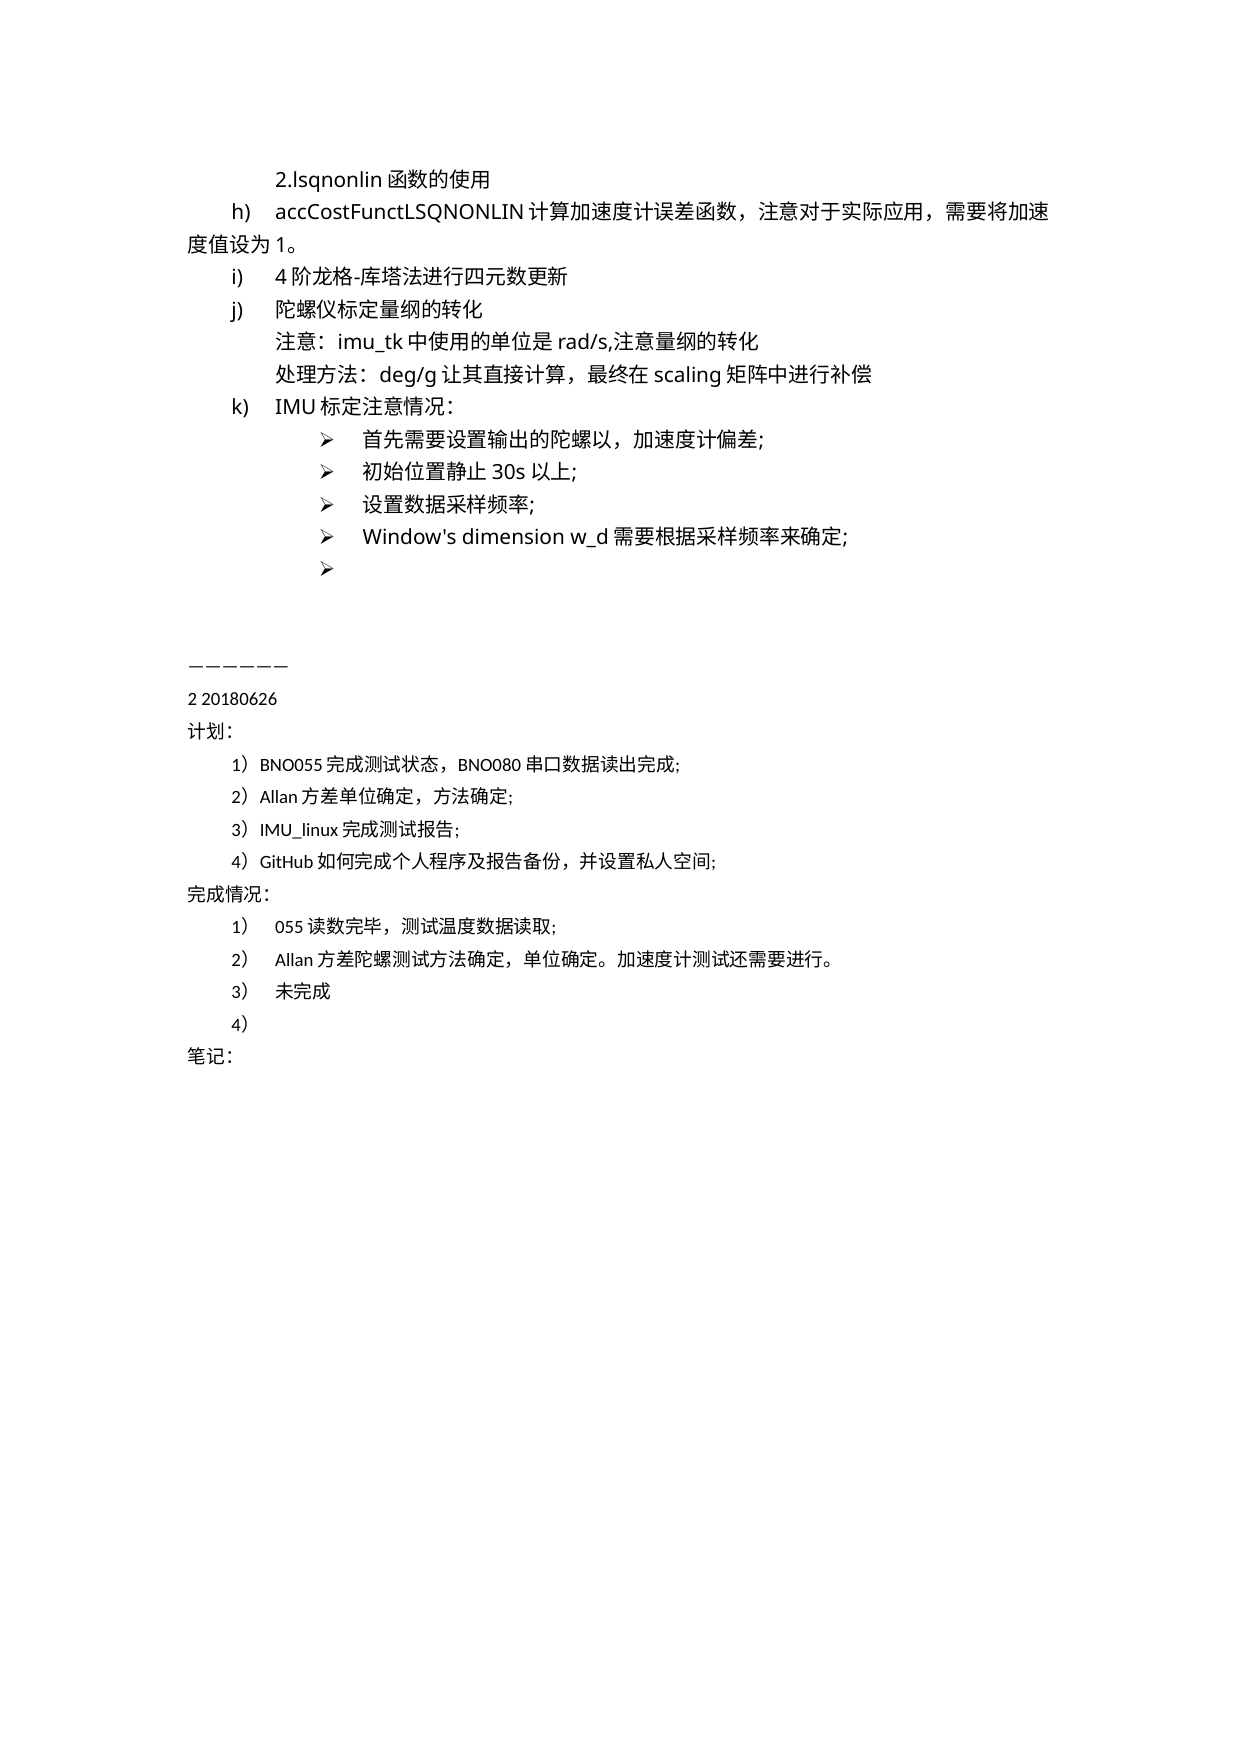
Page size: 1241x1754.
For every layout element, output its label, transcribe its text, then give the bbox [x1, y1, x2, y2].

list 未完成 [187, 974, 1053, 1007]
list GitHub如何完成个人程序及报告备份，并设置私人空间; [187, 844, 1053, 877]
text 注意：imu_tk中使用的单位是rad/s,注意量纲的转化 [231, 324, 1053, 357]
list 2 20180626 [187, 682, 1053, 714]
list 1） 055读数完毕，测试温度数据读取; [187, 909, 1053, 942]
list lsqnonlin函数的使用 [231, 162, 1053, 194]
list —————— [187, 649, 1053, 682]
list 初始位置静止30s以上; [319, 454, 1053, 487]
text k) IMU标定注意情况： [187, 389, 1053, 422]
list Window's dimension w_d需要根据采样频率来确定; [319, 519, 1053, 552]
list BNO055完成测试状态，BNO080串口数据读出完成; [187, 747, 1053, 779]
list 笔记： [187, 1039, 1053, 1072]
list 设置数据采样频率; [319, 487, 1053, 519]
text 处理方法：deg/g让其直接计算，最终在scaling矩阵中进行补偿 [231, 357, 1053, 389]
list Allan方差单位确定，方法确定; [187, 779, 1053, 812]
list 完成情况： [187, 877, 1053, 909]
text h) accCostFunctLSQNONLIN计算加速度计误差函数，注意对于实际应用，需要将加速度值设为1。 [187, 194, 1053, 259]
list 计划： [187, 714, 1053, 747]
text j) 陀螺仪标定量纲的转化 [187, 292, 1053, 324]
list 首先需要设置输出的陀螺以，加速度计偏差; [319, 422, 1053, 454]
text i) 4阶龙格-库塔法进行四元数更新 [187, 259, 1053, 292]
list IMU_linux完成测试报告; [187, 812, 1053, 844]
list Allan方差陀螺测试方法确定，单位确定。加速度计测试还需要进行。 [187, 942, 1053, 974]
